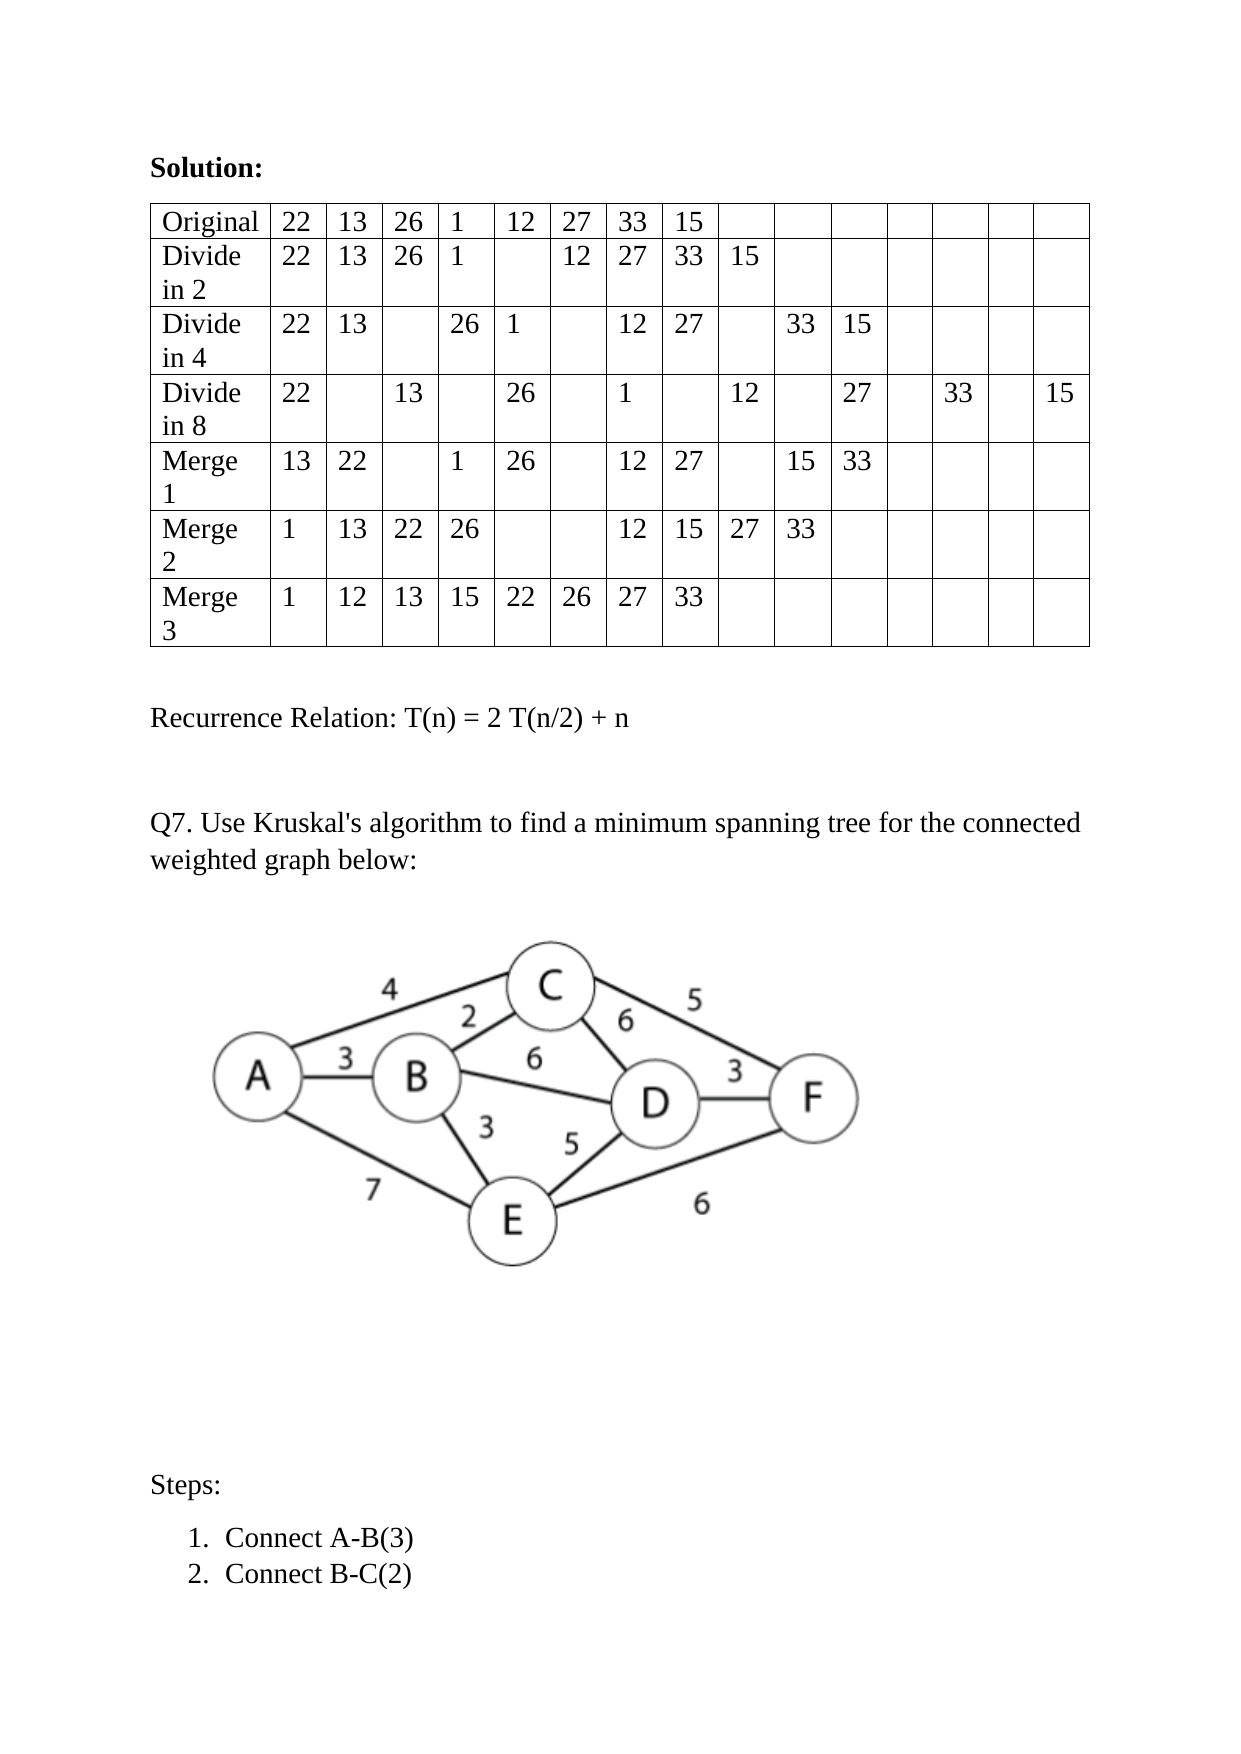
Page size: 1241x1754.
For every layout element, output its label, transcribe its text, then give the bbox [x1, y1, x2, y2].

table_cell [888, 579, 932, 646]
table_cell [495, 511, 550, 578]
table_cell [989, 307, 1033, 374]
table_header 27 [551, 204, 606, 237]
table_cell [1034, 239, 1089, 306]
table_cell [888, 443, 932, 510]
table_cell 27 [719, 511, 774, 578]
table_cell [383, 443, 438, 510]
table_header 1 [439, 204, 494, 237]
table_header [989, 204, 1033, 237]
table_cell Merge 3 [151, 579, 270, 646]
table_cell 22 [327, 443, 382, 510]
table_cell [933, 239, 988, 306]
table_cell 26 [551, 579, 606, 646]
table_cell Divide in 4 [151, 307, 270, 374]
table_cell [888, 239, 932, 306]
table_cell Divide in 2 [151, 239, 270, 306]
table_header 26 [383, 204, 438, 237]
table_cell 12 [327, 579, 382, 646]
table_cell [439, 375, 494, 442]
table_cell 33 [663, 239, 718, 306]
table_cell [989, 375, 1033, 442]
table_cell 1 [439, 239, 494, 306]
text Q7. Use Kruskal's algorithm to find a minimum spanning tree for the connected weighted graph below: [150, 806, 1090, 875]
table_cell 22 [383, 511, 438, 578]
table_cell [775, 579, 831, 646]
list Connect A-B(3) [187, 1520, 1090, 1553]
table_cell [775, 239, 831, 306]
table_cell [327, 375, 382, 442]
table_cell 33 [832, 443, 887, 510]
table_header [888, 204, 932, 237]
text Solution: [150, 150, 1090, 183]
table_cell 33 [663, 579, 718, 646]
table_cell 13 [327, 511, 382, 578]
table_header [775, 204, 831, 237]
table_cell 15 [719, 239, 774, 306]
table_cell 13 [271, 443, 326, 510]
text Recurrence Relation: T(n) = 2 T(n/2) + n [150, 700, 1090, 733]
table_cell 27 [607, 239, 662, 306]
table_cell [551, 511, 606, 578]
table_cell 1 [607, 375, 662, 442]
table_cell [933, 307, 988, 374]
table_cell 27 [607, 579, 662, 646]
table_cell 15 [775, 443, 831, 510]
table_cell 13 [383, 579, 438, 646]
table_cell [832, 239, 887, 306]
table_cell Merge 1 [151, 443, 270, 510]
table_header 13 [327, 204, 382, 237]
table_cell [383, 307, 438, 374]
table_header [719, 204, 774, 237]
table_cell [1034, 511, 1089, 578]
table_cell Divide in 8 [151, 375, 270, 442]
table_cell [888, 511, 932, 578]
text Steps: [150, 1467, 1090, 1501]
table_cell 12 [607, 443, 662, 510]
table_header 33 [607, 204, 662, 237]
table_cell [551, 375, 606, 442]
table_cell 13 [327, 239, 382, 306]
table_cell 26 [495, 375, 550, 442]
table_cell [933, 443, 988, 510]
table_cell [933, 579, 988, 646]
table_header [933, 204, 988, 237]
table_cell [663, 375, 718, 442]
table_cell [989, 579, 1033, 646]
list Connect B-C(2) [187, 1556, 1090, 1590]
table_cell 33 [775, 511, 831, 578]
table_cell 15 [439, 579, 494, 646]
table_cell 27 [663, 443, 718, 510]
table_cell [832, 579, 887, 646]
table_cell 15 [832, 307, 887, 374]
table_header [832, 204, 887, 237]
table_cell [832, 511, 887, 578]
table_cell 26 [439, 511, 494, 578]
table_cell 26 [495, 443, 550, 510]
table_cell [1034, 579, 1089, 646]
table_cell 1 [271, 511, 326, 578]
picture [150, 894, 922, 1290]
table_cell 27 [832, 375, 887, 442]
table_header 15 [663, 204, 718, 237]
table_cell Merge 2 [151, 511, 270, 578]
table_cell 12 [607, 511, 662, 578]
table_cell [495, 239, 550, 306]
table_cell 22 [271, 375, 326, 442]
table_cell [989, 239, 1033, 306]
table_cell 22 [271, 307, 326, 374]
table_cell [888, 375, 932, 442]
table_cell 33 [775, 307, 831, 374]
table_cell 12 [607, 307, 662, 374]
table_cell 15 [1034, 375, 1089, 442]
table_header Original [151, 204, 270, 237]
table_cell [933, 511, 988, 578]
table_cell 12 [551, 239, 606, 306]
table_header [1034, 204, 1089, 237]
table_cell [989, 443, 1033, 510]
table_cell 1 [271, 579, 326, 646]
table_cell [719, 307, 774, 374]
table_cell [1034, 443, 1089, 510]
table_cell 1 [495, 307, 550, 374]
table_header 22 [271, 204, 326, 237]
table_cell [888, 307, 932, 374]
table_header 12 [495, 204, 550, 237]
table_cell [551, 443, 606, 510]
table_cell 26 [439, 307, 494, 374]
table_cell [719, 443, 774, 510]
table_cell [551, 307, 606, 374]
table_cell [719, 579, 774, 646]
table_cell 13 [383, 375, 438, 442]
table_cell [989, 511, 1033, 578]
table_cell 1 [439, 443, 494, 510]
table_cell [775, 375, 831, 442]
table_cell 33 [933, 375, 988, 442]
table_cell 22 [495, 579, 550, 646]
table_cell 26 [383, 239, 438, 306]
table_cell 13 [327, 307, 382, 374]
table_cell 22 [271, 239, 326, 306]
table_cell [1034, 307, 1089, 374]
table_cell 15 [663, 511, 718, 578]
table_cell 12 [719, 375, 774, 442]
table_cell 27 [663, 307, 718, 374]
